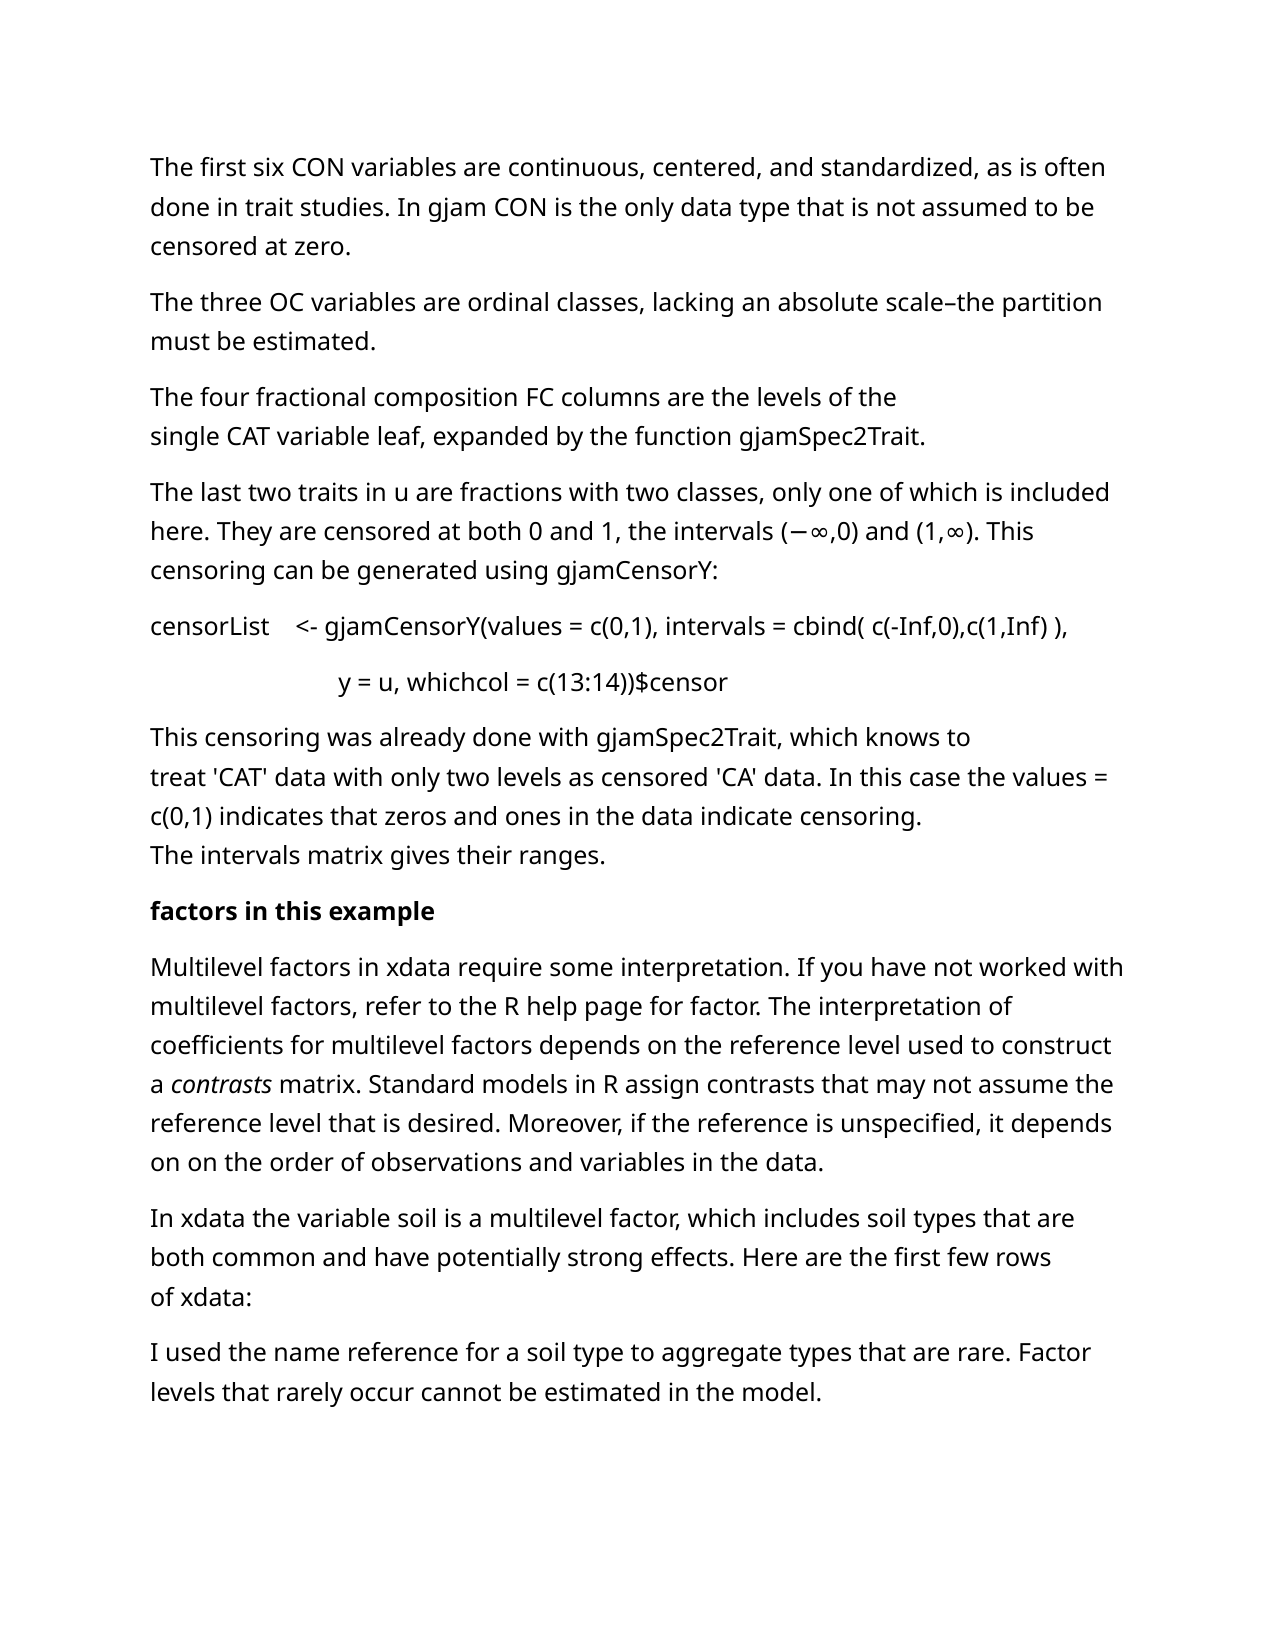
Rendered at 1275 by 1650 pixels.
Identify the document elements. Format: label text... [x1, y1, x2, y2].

text y = u, whichcol = c(13:14))$censor [150, 664, 1125, 698]
text This censoring was already done with gjamSpec2Trait, which knows to treat 'CAT' data with only two levels as censored 'CA' data. In this case the values = c(0,1) indicates that zeros and ones in the data indicate censoring. The intervals matrix gives their ranges. [150, 720, 1125, 872]
text I used the name reference for a soil type to aggregate types that are rare. Factor levels that rarely occur cannot be estimated in the model. [150, 1335, 1125, 1408]
text censorList <- gjamCensorY(values = c(0,1), intervals = cbind( c(-Inf,0),c(1,Inf) ), [150, 608, 1125, 642]
text The four fractional composition FC columns are the levels of the single CAT variable leaf, expanded by the function gjamSpec2Trait. [150, 379, 1125, 452]
text Multilevel factors in xdata require some interpretation. If you have not worked with multilevel factors, refer to the R help page for factor. The interpretation of coefficients for multilevel factors depends on the reference level used to construct a contrasts matrix. Standard models in R assign contrasts that may not assume the reference level that is desired. Moreover, if the reference is unspecified, it depends on on the order of observations and variables in the data. [150, 949, 1125, 1179]
text In xdata the variable soil is a multilevel factor, which includes soil types that are both common and have potentially strong effects. Here are the first few rows of xdata: [150, 1201, 1125, 1313]
text The three OC variables are ordinal classes, lacking an absolute scale–the partition must be estimated. [150, 284, 1125, 357]
text factors in this example [150, 893, 1125, 927]
text The last two traits in u are fractions with two classes, only one of which is included here. They are censored at both 0 and 1, the intervals (−∞,0) and (1,∞). This censoring can be generated using gjamCensorY: [150, 474, 1125, 587]
text The first six CON variables are continuous, centered, and standardized, as is often done in trait studies. In gjam CON is the only data type that is not assumed to be censored at zero. [150, 150, 1125, 262]
